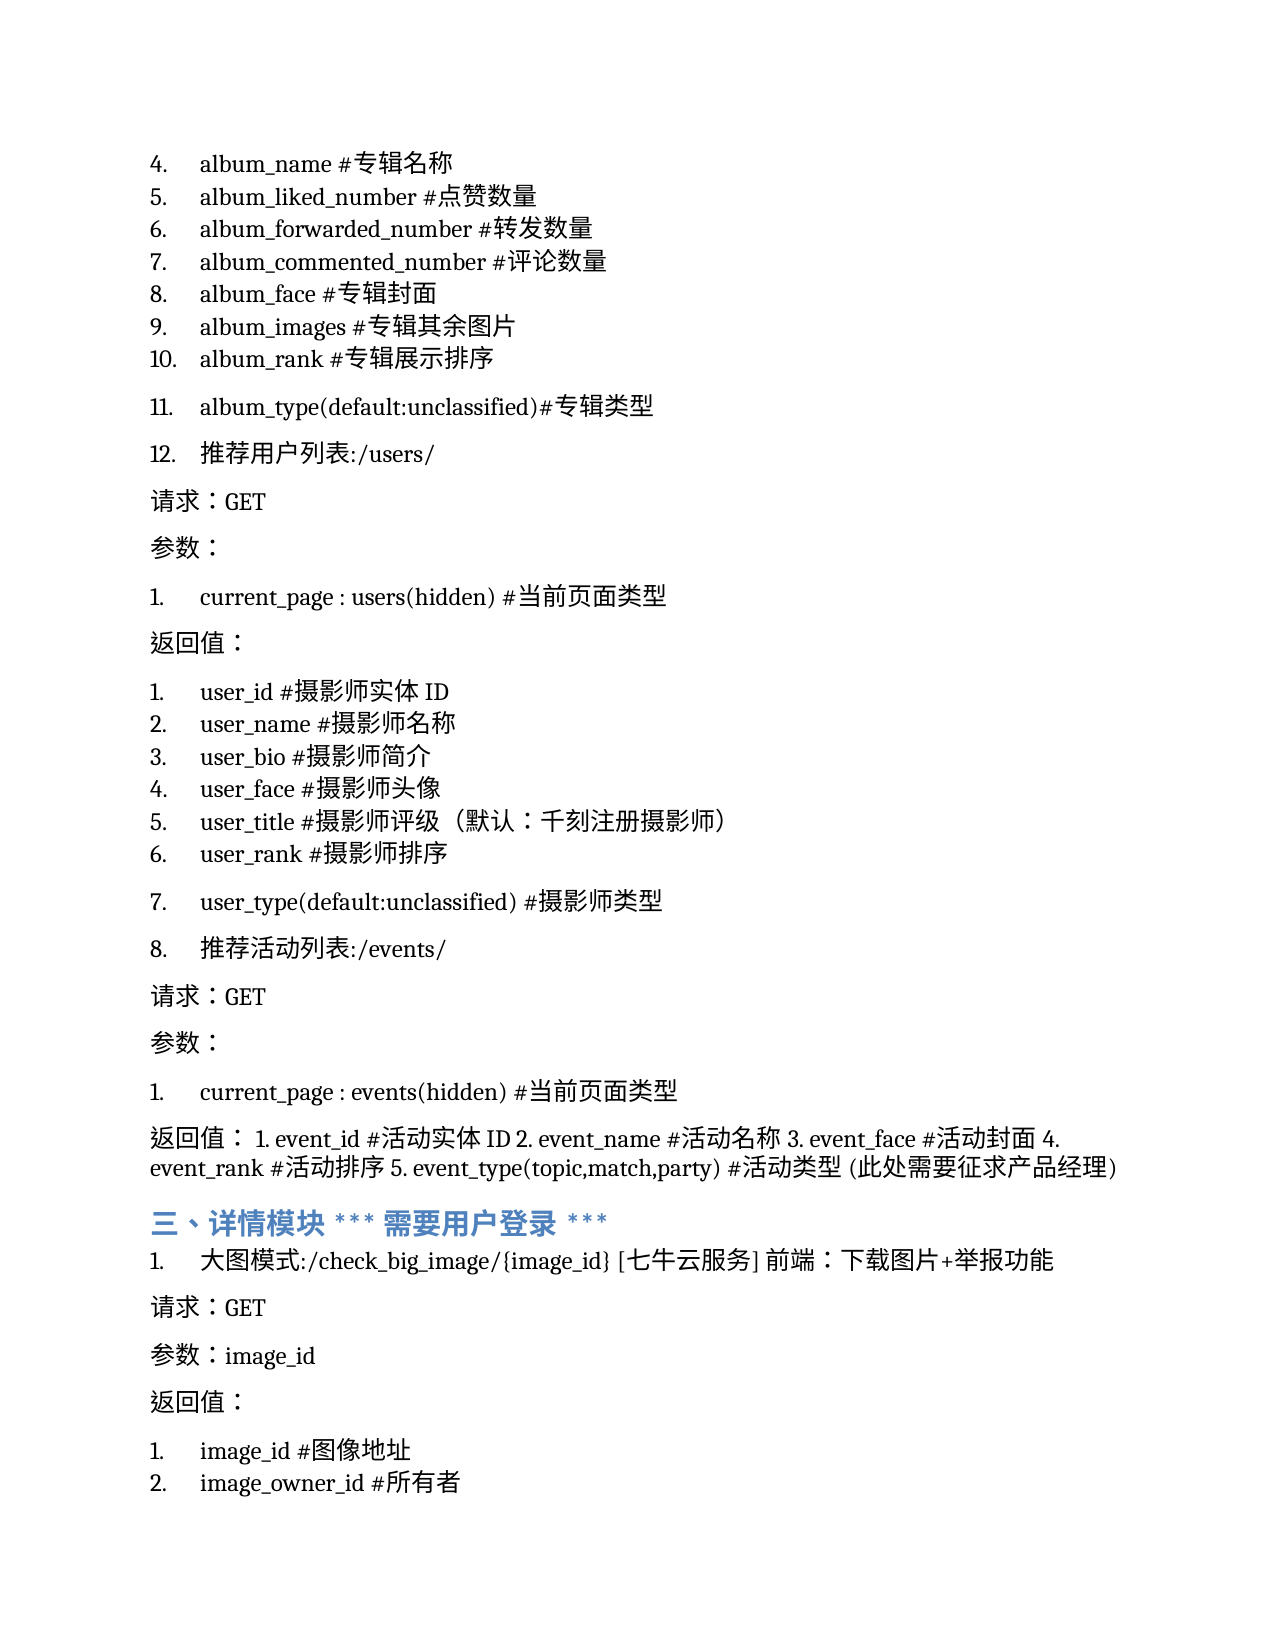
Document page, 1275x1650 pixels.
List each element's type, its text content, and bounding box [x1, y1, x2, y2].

list user_name #摄影师名称 [150, 710, 1125, 739]
text 返回值： [150, 1389, 1125, 1418]
list image_id #图像地址 [150, 1437, 1125, 1466]
list image_owner_id #所有者 [150, 1469, 1125, 1498]
text 请求：GET [150, 487, 1125, 516]
list current_page : users(hidden) #当前页面类型 [150, 582, 1125, 611]
list album_face #专辑封面 [150, 280, 1125, 309]
list current_page : events(hidden) #当前页面类型 [150, 1077, 1125, 1106]
list 推荐用户列表:/users/ [150, 440, 1125, 469]
text 请求：GET [150, 982, 1125, 1011]
list album_rank #专辑展示排序 [150, 345, 1125, 374]
text 返回值： [150, 630, 1125, 659]
list user_id #摄影师实体ID [150, 677, 1125, 706]
list album_name #专辑名称 [150, 150, 1125, 179]
text 参数： [150, 535, 1125, 564]
list album_forwarded_number #转发数量 [150, 215, 1125, 244]
list user_face #摄影师头像 [150, 775, 1125, 804]
list user_bio #摄影师简介 [150, 742, 1125, 771]
list user_type(default:unclassified) #摄影师类型 [150, 887, 1125, 916]
list 大图模式:/check_big_image/{image_id} [七牛云服务] 前端：下载图片+举报功能 [150, 1247, 1125, 1276]
list album_commented_number #评论数量 [150, 247, 1125, 276]
list album_images #专辑其余图片 [150, 312, 1125, 341]
list album_type(default:unclassified)#专辑类型 [150, 392, 1125, 421]
subtitle 三、详情模块 *** 需要用户登录 *** [150, 1203, 1125, 1243]
list user_rank #摄影师排序 [150, 840, 1125, 869]
text 请求：GET [150, 1294, 1125, 1323]
text 参数： [150, 1030, 1125, 1059]
text 参数：image_id [150, 1342, 1125, 1371]
text 返回值： 1. event_id #活动实体ID 2. event_name #活动名称 3. event_face #活动封面 4. event_rank #活动排序 5. event_type(topic,match,party) #活动类型 (此处需要征求产品经理) [150, 1125, 1125, 1182]
list 推荐活动列表:/events/ [150, 935, 1125, 964]
list album_liked_number #点赞数量 [150, 182, 1125, 211]
list user_title #摄影师评级（默认：千刻注册摄影师） [150, 807, 1125, 836]
